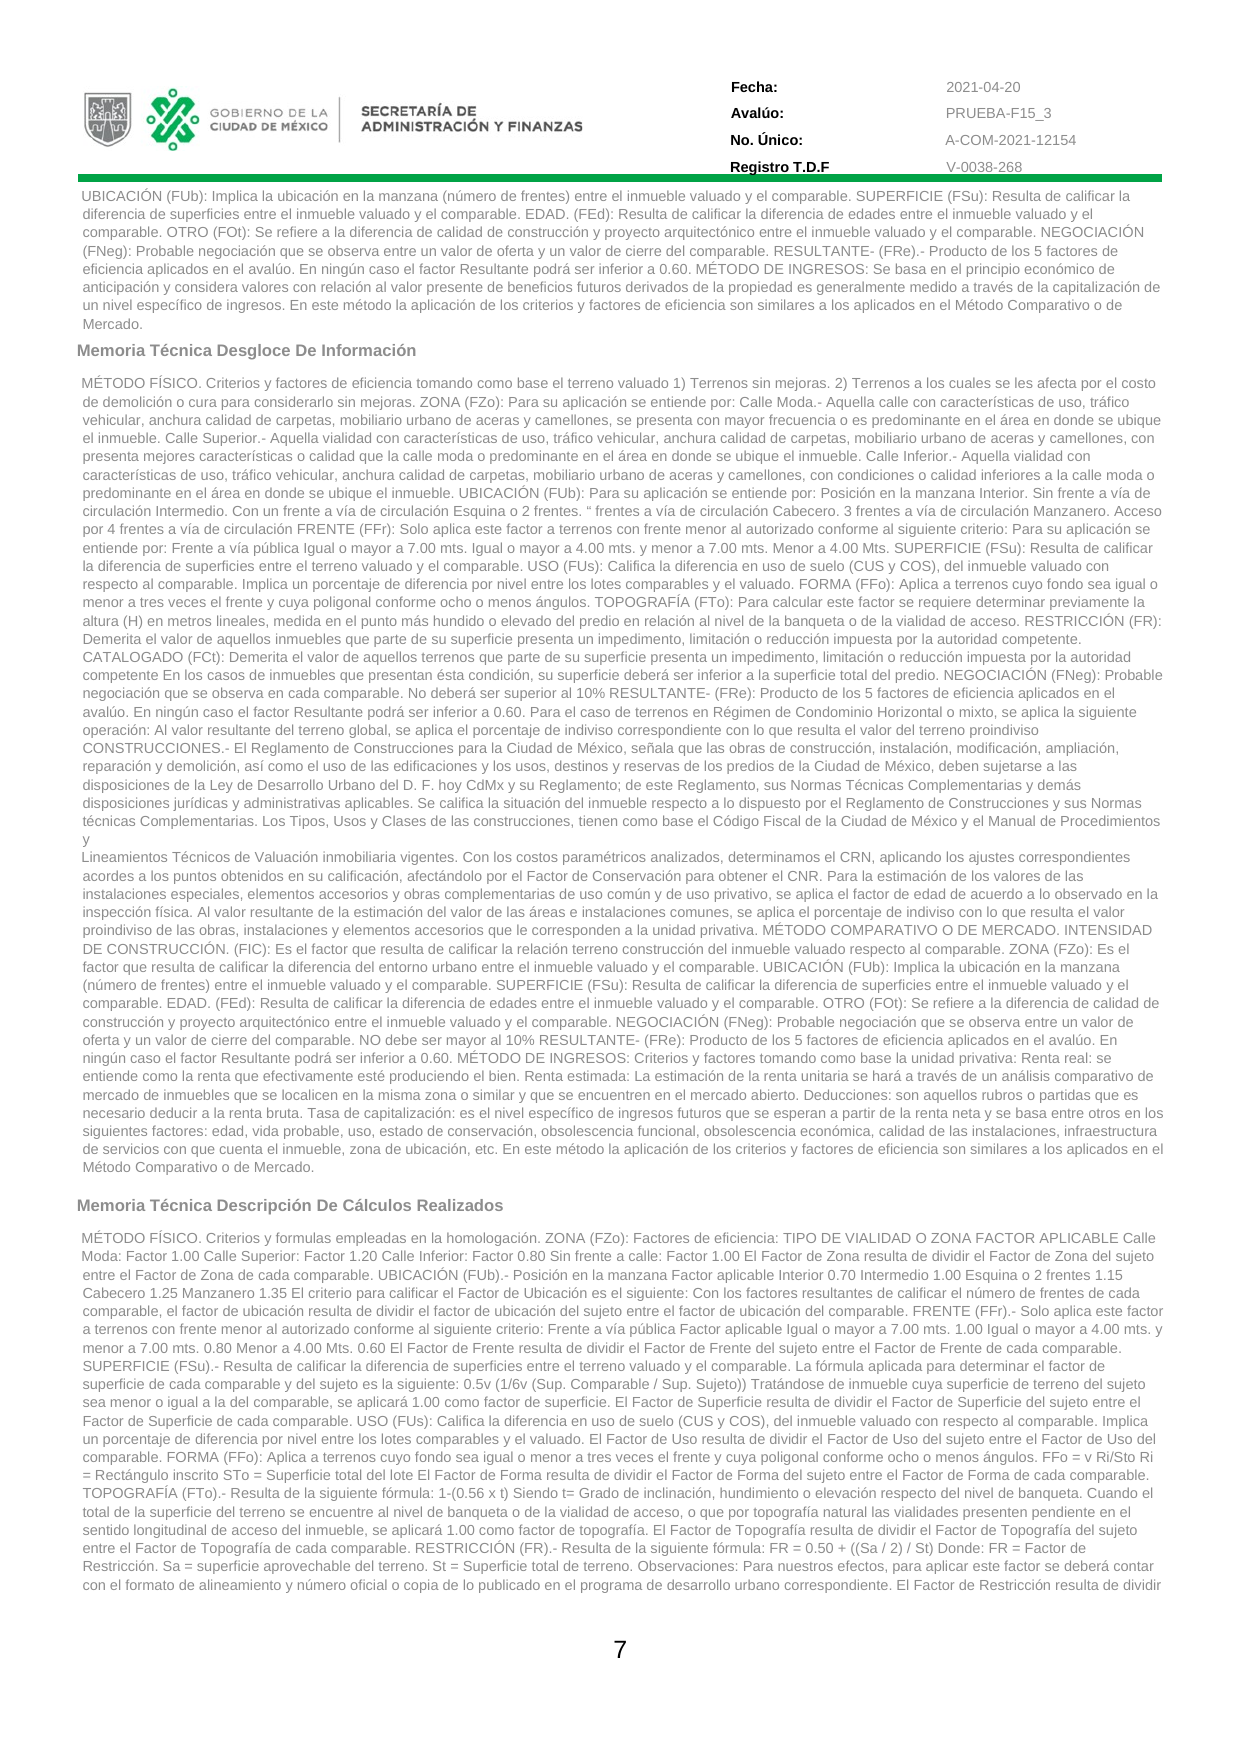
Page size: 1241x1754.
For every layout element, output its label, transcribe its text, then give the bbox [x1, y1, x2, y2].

subtitle Memoria Técnica Desgloce De Información [77, 341, 1166, 360]
subtitle Memoria Técnica Descripción De Cálculos Realizados [77, 1196, 1166, 1215]
text Lineamientos Técnicos de Valuación inmobiliaria vigentes. Con los costos paramétricos analizados, determinamos el CRN, aplicando los ajustes correspondientes acordes a los puntos obtenidos en su calificación, afectándolo por el Factor de Conservación para obtener el CNR. Para la estimación de los valores de las instalaciones especiales, elementos accesorios y obras complementarias de uso común y de uso privativo, se aplica el factor de edad de acuerdo a lo observado en la inspección física. Al valor resultante de la estimación del valor de las áreas e instalaciones comunes, se aplica el porcentaje de indiviso con lo que resulta el valor proindiviso de las obras, instalaciones y elementos accesorios que le corresponden a la unidad privativa. MÉTODO COMPARATIVO O DE MERCADO. INTENSIDAD DE CONSTRUCCIÓN. (FIC): Es el factor que resulta de calificar la relación terreno construcción del inmueble valuado respecto al comparable. ZONA (FZo): Es el factor que resulta de calificar la diferencia del entorno urbano entre el inmueble valuado y el comparable. UBICACIÓN (FUb): Implica la ubicación en la manzana (número de frentes) entre el inmueble valuado y el comparable. SUPERFICIE (FSu): Resulta de calificar la diferencia de superficies entre el inmueble valuado y el comparable. EDAD. (FEd): Resulta de calificar la diferencia de edades entre el inmueble valuado y el comparable. OTRO (FOt): Se refiere a la diferencia de calidad de construcción y proyecto arquitectónico entre el inmueble valuado y el comparable. NEGOCIACIÓN (FNeg): Probable negociación que se observa entre un valor de oferta y un valor de cierre del comparable. NO debe ser mayor al 10% RESULTANTE- (FRe): Producto de los 5 factores de eficiencia aplicados en el avalúo. En ningún caso el factor Resultante podrá ser inferior a 0.60. MÉTODO DE INGRESOS: Criterios y factores tomando como base la unidad privativa: Renta real: se entiende como la renta que efectivamente esté produciendo el bien. Renta estimada: La estimación de la renta unitaria se hará a través de un análisis comparativo de mercado de inmuebles que se localicen en la misma zona o similar y que se encuentren en el mercado abierto. Deducciones: son aquellos rubros o partidas que es necesario deducir a la renta bruta. Tasa de capitalización: es el nivel específico de ingresos futuros que se esperan a partir de la renta neta y se basa entre otros en los siguientes factores: edad, vida probable, uso, estado de conservación, obsolescencia funcional, obsolescencia económica, calidad de las instalaciones, infraestructura de servicios con que cuenta el inmueble, zona de ubicación, etc. En este método la aplicación de los criterios y factores de eficiencia son similares a los aplicados en el Método Comparativo o de Mercado. [81, 849, 1166, 1176]
text UBICACIÓN (FUb): Implica la ubicación en la manzana (número de frentes) entre el inmueble valuado y el comparable. SUPERFICIE (FSu): Resulta de calificar la diferencia de superficies entre el inmueble valuado y el comparable. EDAD. (FEd): Resulta de calificar la diferencia de edades entre el inmueble valuado y el comparable. OTRO (FOt): Se refiere a la diferencia de calidad de construcción y proyecto arquitectónico entre el inmueble valuado y el comparable. NEGOCIACIÓN (FNeg): Probable negociación que se observa entre un valor de oferta y un valor de cierre del comparable. RESULTANTE- (FRe).- Producto de los 5 factores de eficiencia aplicados en el avalúo. En ningún caso el factor Resultante podrá ser inferior a 0.60. MÉTODO DE INGRESOS: Se basa en el principio económico de anticipación y considera valores con relación al valor presente de beneficios futuros derivados de la propiedad es generalmente medido a través de la capitalización de un nivel específico de ingresos. En este método la aplicación de los criterios y factores de eficiencia son similares a los aplicados en el Método Comparativo o de Mercado. [81, 188, 1166, 332]
text MÉTODO FÍSICO. Criterios y formulas empleadas en la homologación. ZONA (FZo): Factores de eficiencia: TIPO DE VIALIDAD O ZONA FACTOR APLICABLE Calle [81, 1230, 1166, 1247]
picture [82, 86, 583, 151]
text MÉTODO FÍSICO. Criterios y factores de eficiencia tomando como base el terreno valuado 1) Terrenos sin mejoras. 2) Terrenos a los cuales se les afecta por el costo de demolición o cura para considerarlo sin mejoras. ZONA (FZo): Para su aplicación se entiende por: Calle Moda.- Aquella calle con características de uso, tráfico vehicular, anchura calidad de carpetas, mobiliario urbano de aceras y camellones, se presenta con mayor frecuencia o es predominante en el área en donde se ubique el inmueble. Calle Superior.- Aquella vialidad con características de uso, tráfico vehicular, anchura calidad de carpetas, mobiliario urbano de aceras y camellones, con presenta mejores características o calidad que la calle moda o predominante en el área en donde se ubique el inmueble. Calle Inferior.- Aquella vialidad con características de uso, tráfico vehicular, anchura calidad de carpetas, mobiliario urbano de aceras y camellones, con condiciones o calidad inferiores a la calle moda o predominante en el área en donde se ubique el inmueble. UBICACIÓN (FUb): Para su aplicación se entiende por: Posición en la manzana Interior. Sin frente a vía de circulación Intermedio. Con un frente a vía de circulación Esquina o 2 frentes. “ frentes a vía de circulación Cabecero. 3 frentes a vía de circulación Manzanero. Acceso por 4 frentes a vía de circulación FRENTE (FFr): Solo aplica este factor a terrenos con frente menor al autorizado conforme al siguiente criterio: Para su aplicación se entiende por: Frente a vía pública Igual o mayor a 7.00 mts. Igual o mayor a 4.00 mts. y menor a 7.00 mts. Menor a 4.00 Mts. SUPERFICIE (FSu): Resulta de calificar la diferencia de superficies entre el terreno valuado y el comparable. USO (FUs): Califica la diferencia en uso de suelo (CUS y COS), del inmueble valuado con respecto al comparable. Implica un porcentaje de diferencia por nivel entre los lotes comparables y el valuado. FORMA (FFo): Aplica a terrenos cuyo fondo sea igual o menor a tres veces el frente y cuya poligonal conforme ocho o menos ángulos. TOPOGRAFÍA (FTo): Para calcular este factor se requiere determinar previamente la altura (H) en metros lineales, medida en el punto más hundido o elevado del predio en relación al nivel de la banqueta o de la vialidad de acceso. RESTRICCIÓN (FR): Demerita el valor de aquellos inmuebles que parte de su superficie presenta un impedimento, limitación o reducción impuesta por la autoridad competente. CATALOGADO (FCt): Demerita el valor de aquellos terrenos que parte de su superficie presenta un impedimento, limitación o reducción impuesta por la autoridad competente En los casos de inmuebles que presentan ésta condición, su superficie deberá ser inferior a la superficie total del predio. NEGOCIACIÓN (FNeg): Probable negociación que se observa en cada comparable. No deberá ser superior al 10% RESULTANTE- (FRe): Producto de los 5 factores de eficiencia aplicados en el avalúo. En ningún caso el factor Resultante podrá ser inferior a 0.60. Para el caso de terrenos en Régimen de Condominio Horizontal o mixto, se aplica la siguiente operación: Al valor resultante del terreno global, se aplica el porcentaje de indiviso correspondiente con lo que resulta el valor del terreno proindiviso CONSTRUCCIONES.- El Reglamento de Construcciones para la Ciudad de México, señala que las obras de construcción, instalación, modificación, ampliación, reparación y demolición, así como el uso de las edificaciones y los usos, destinos y reservas de los predios de la Ciudad de México, deben sujetarse a las disposiciones de la Ley de Desarrollo Urbano del D. F. hoy CdMx y su Reglamento; de este Reglamento, sus Normas Técnicas Complementarias y demás disposiciones jurídicas y administrativas aplicables. Se califica la situación del inmueble respecto a lo dispuesto por el Reglamento de Construcciones y sus Normas técnicas Complementarias. Los Tipos, Usos y Clases de las construcciones, tienen como base el Código Fiscal de la Ciudad de México y el Manual de Procedimientos y [81, 375, 1166, 848]
